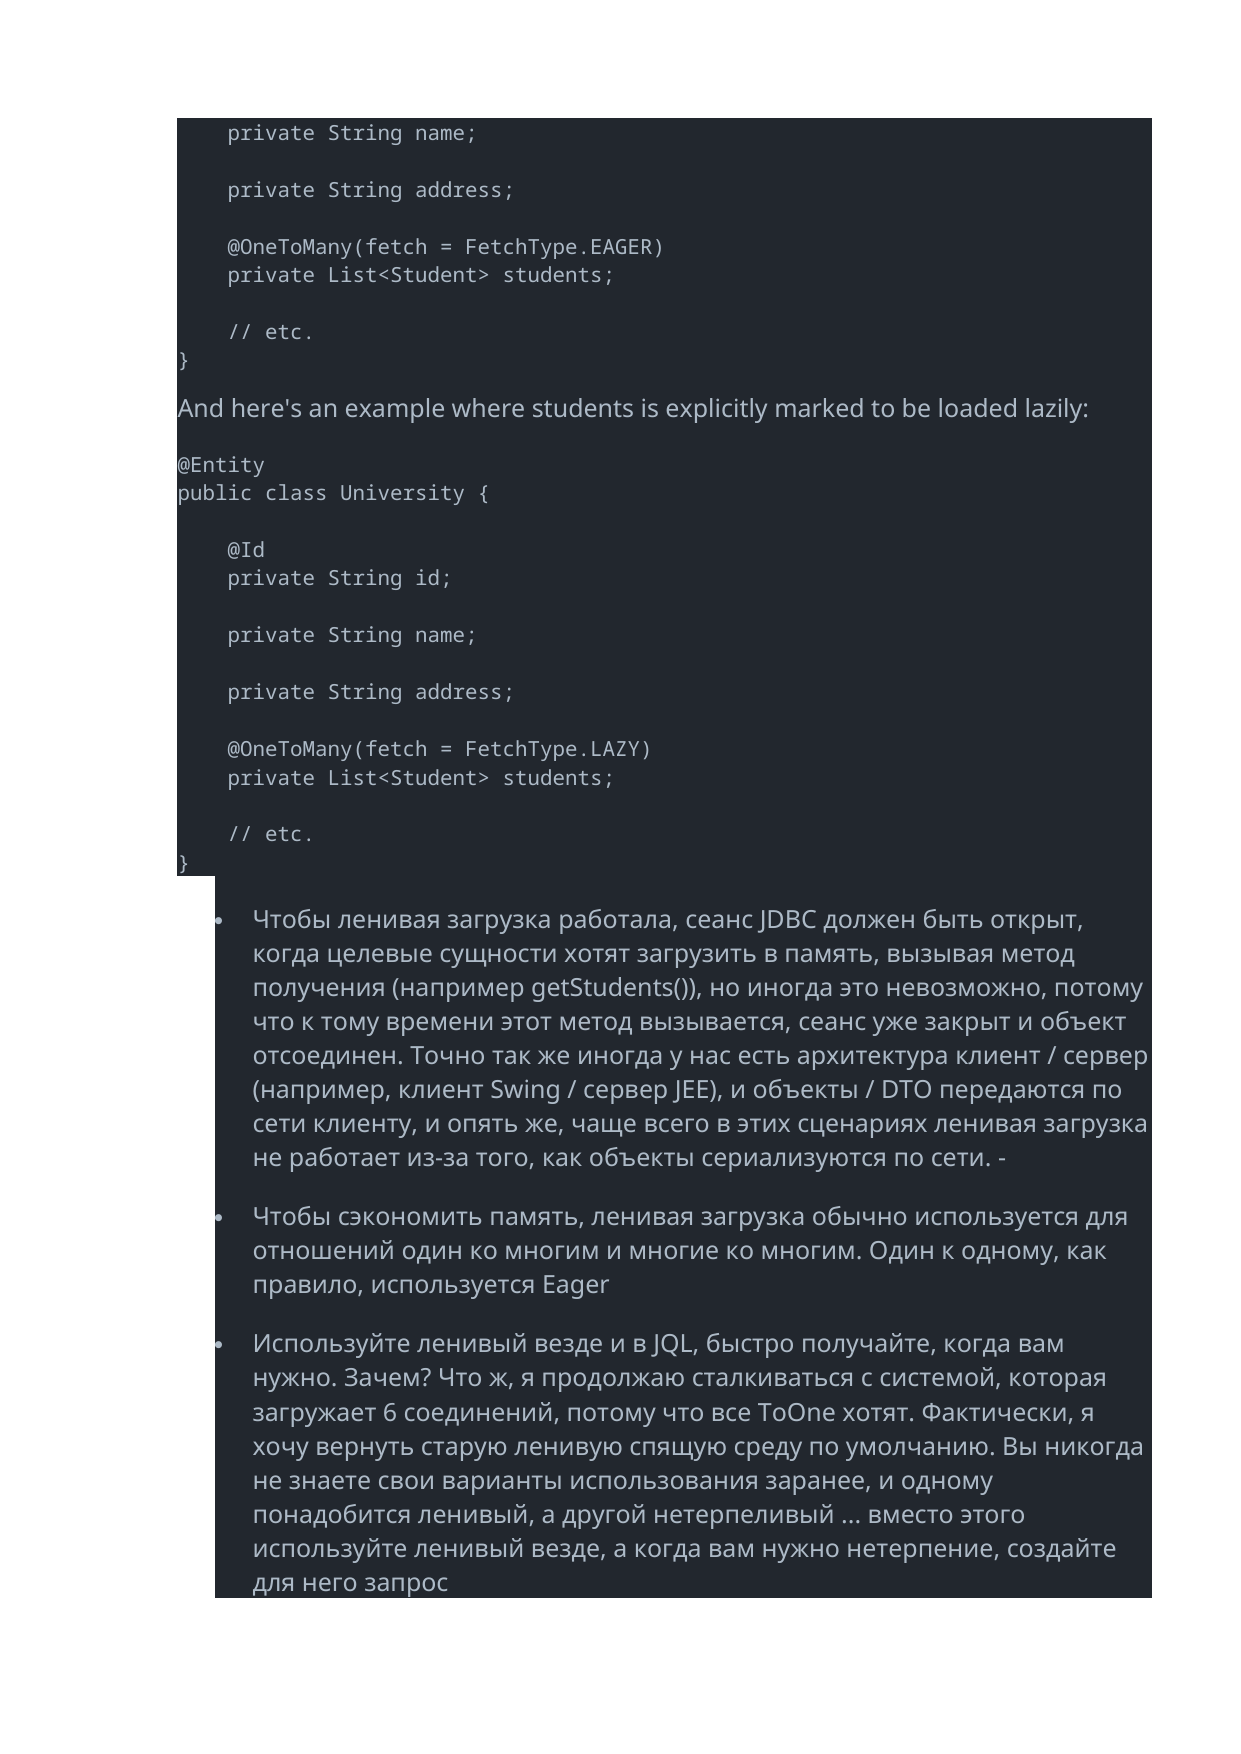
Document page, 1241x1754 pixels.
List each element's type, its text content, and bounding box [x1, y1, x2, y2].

text private String name; [177, 620, 1152, 649]
text private String name; [177, 118, 1152, 147]
list Чтобы сэкономить память, ленивая загрузка обычно используется для отношений один ко многим и многие ко многим. Один к одному, как правило, используется Eager [215, 1199, 1152, 1301]
text @OneToMany(fetch = FetchType.EAGER) [177, 232, 1152, 260]
text // etc. [177, 819, 1152, 848]
text private String address; [177, 175, 1152, 203]
text private List<Student> students; [177, 260, 1152, 289]
text private String id; [177, 563, 1152, 592]
text // etc. [177, 317, 1152, 346]
list Используйте ленивый везде и в JQL, быстро получайте, когда вам нужно. Зачем? Что ж, я продолжаю сталкиваться с системой, которая загружает 6 соединений, потому что все ToOne хотят. Фактически, я хочу вернуть старую ленивую спящую среду по умолчанию. Вы никогда не знаете свои варианты использования заранее, и одному понадобится ленивый, а другой нетерпеливый ... вместо этого используйте ленивый везде, а когда вам нужно нетерпение, создайте для него запрос [215, 1326, 1152, 1598]
text @Entity [177, 450, 1152, 478]
text public class University { [177, 478, 1152, 507]
text @Id [177, 535, 1152, 563]
text private List<Student> students; [177, 763, 1152, 791]
text } [177, 848, 1152, 876]
text } [177, 346, 1152, 374]
text And here's an example where students is explicitly marked to be loaded lazily: [177, 391, 1152, 425]
text @OneToMany(fetch = FetchType.LAZY) [177, 734, 1152, 763]
text private String address; [177, 677, 1152, 706]
list Чтобы ленивая загрузка работала, сеанс JDBC должен быть открыт, когда целевые сущности хотят загрузить в память, вызывая метод получения (например getStudents()), но иногда это невозможно, потому что к тому времени этот метод вызывается, сеанс уже закрыт и объект отсоединен. Точно так же иногда у нас есть архитектура клиент / сервер (например, клиент Swing / сервер JEE), и объекты / DTO передаются по сети клиенту, и опять же, чаще всего в этих сценариях ленивая загрузка не работает из-за того, как объекты сериализуются по сети. - [215, 901, 1152, 1174]
